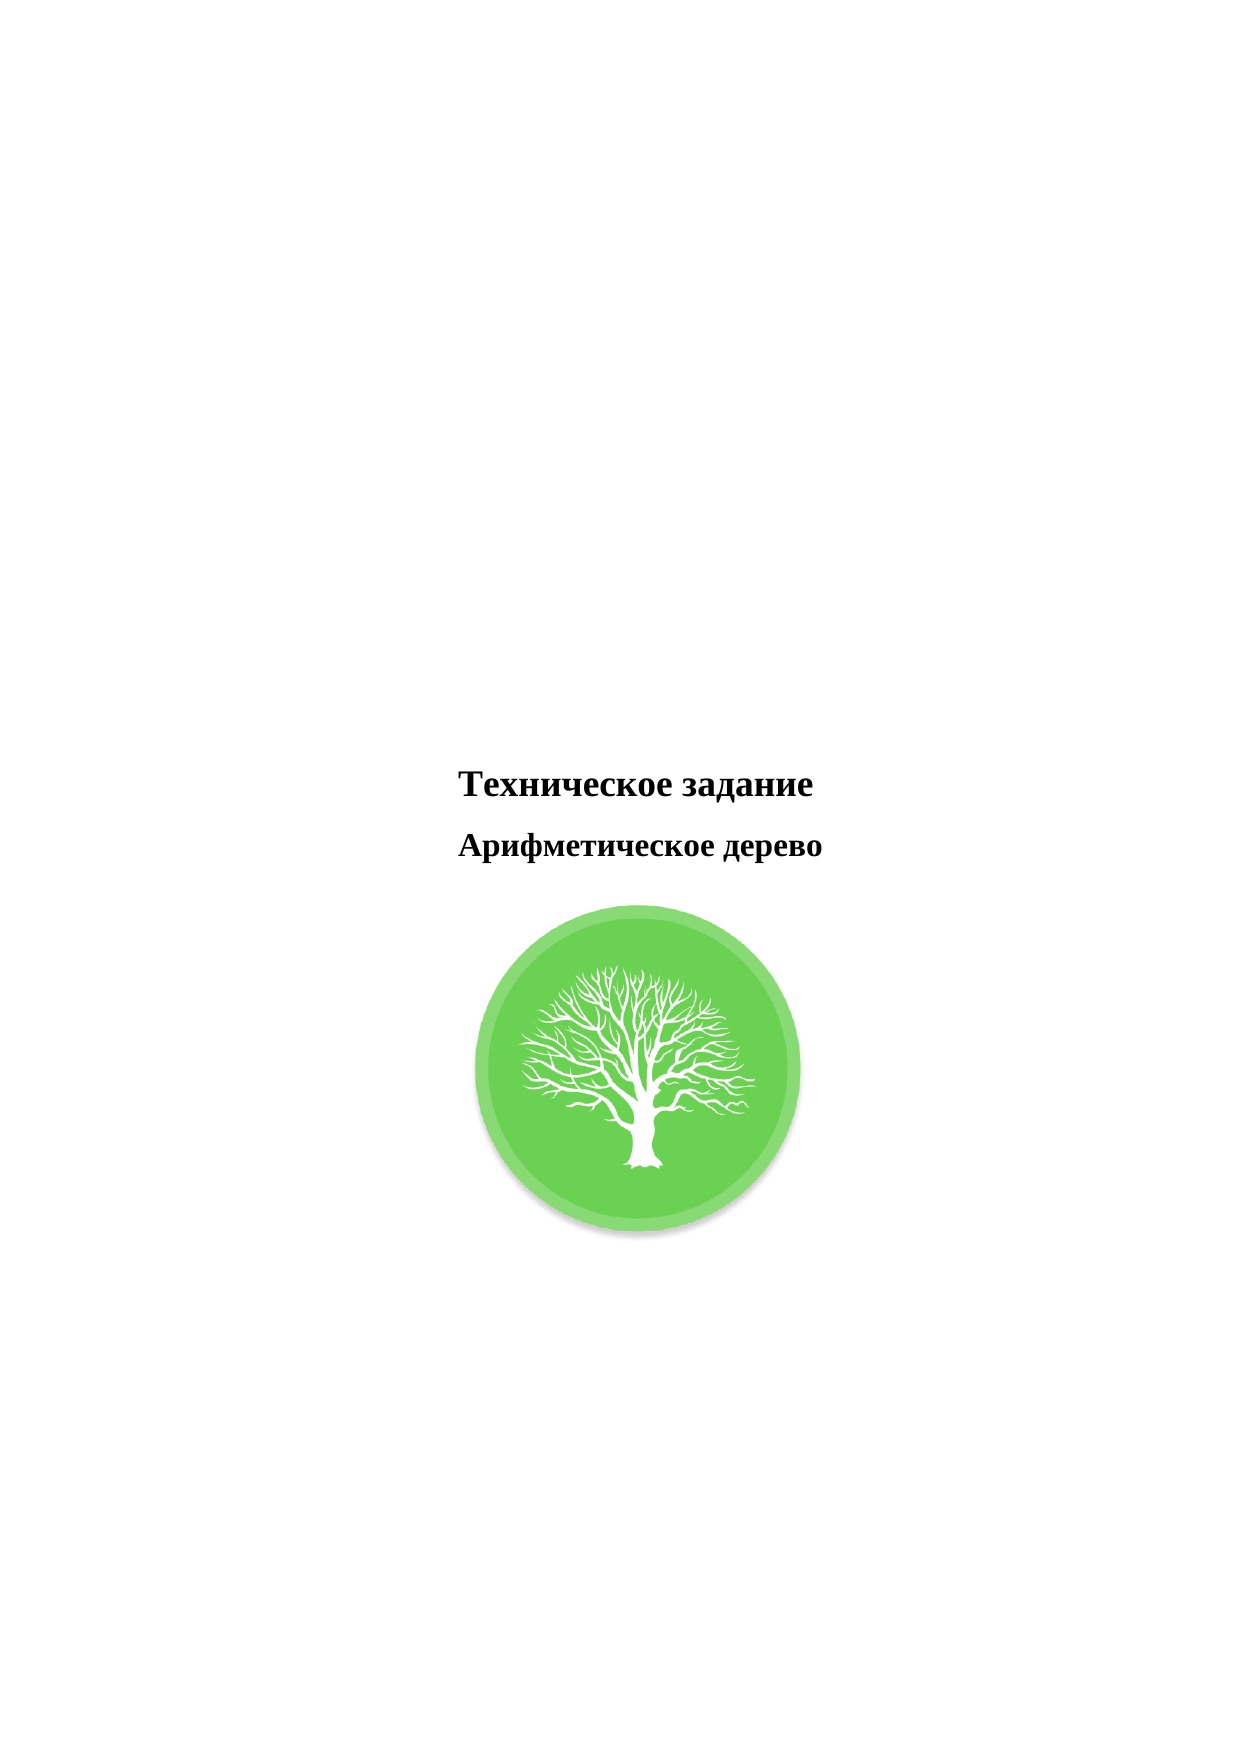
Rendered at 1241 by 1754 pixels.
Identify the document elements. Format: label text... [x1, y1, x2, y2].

picture [452, 882, 823, 1254]
text Арифметическое дерево [177, 825, 1152, 863]
text Техническое задание [177, 762, 1152, 805]
